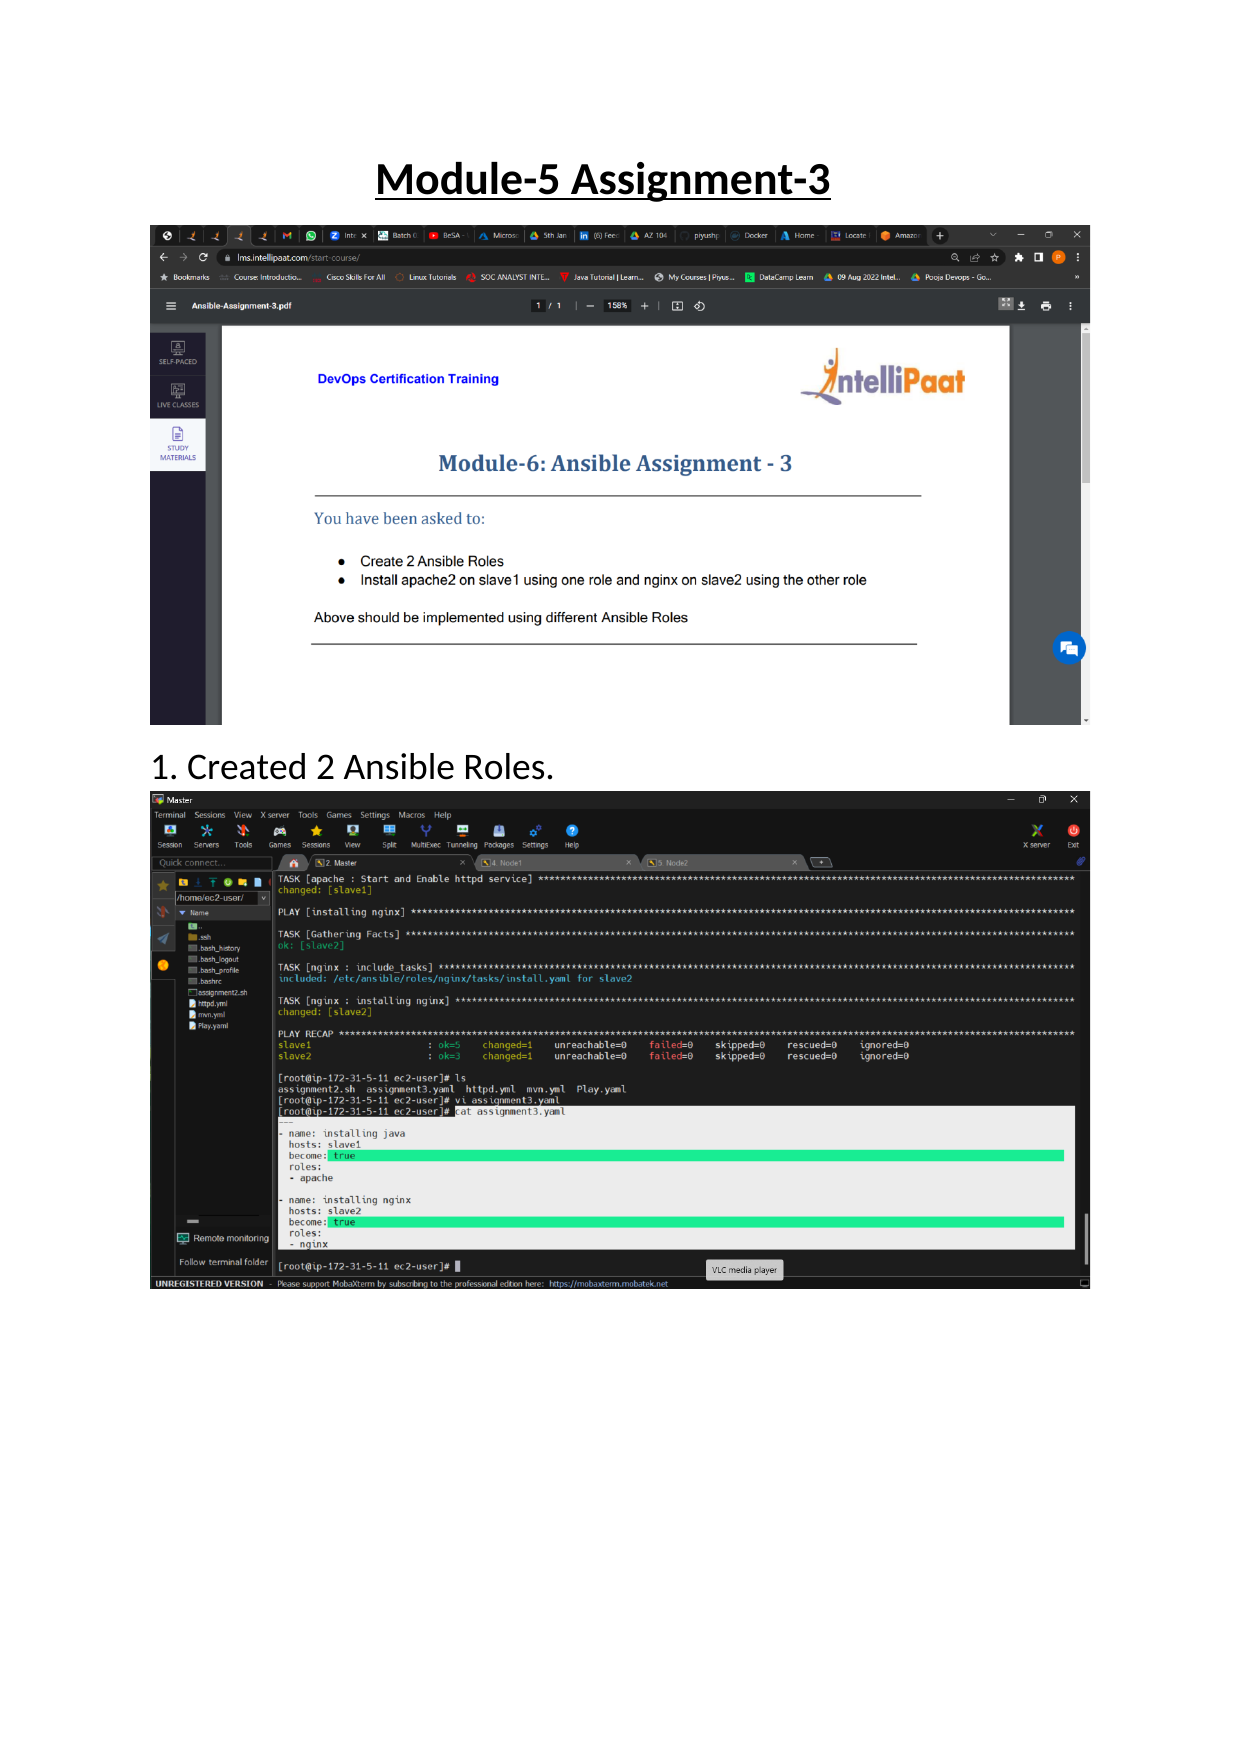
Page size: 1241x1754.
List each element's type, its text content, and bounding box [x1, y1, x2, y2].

picture [150, 791, 1091, 1289]
text Module-5 Assignment-3 [300, 150, 1090, 206]
list 1. Created 2 Ansible Roles. [150, 743, 1090, 789]
picture [150, 225, 1091, 725]
